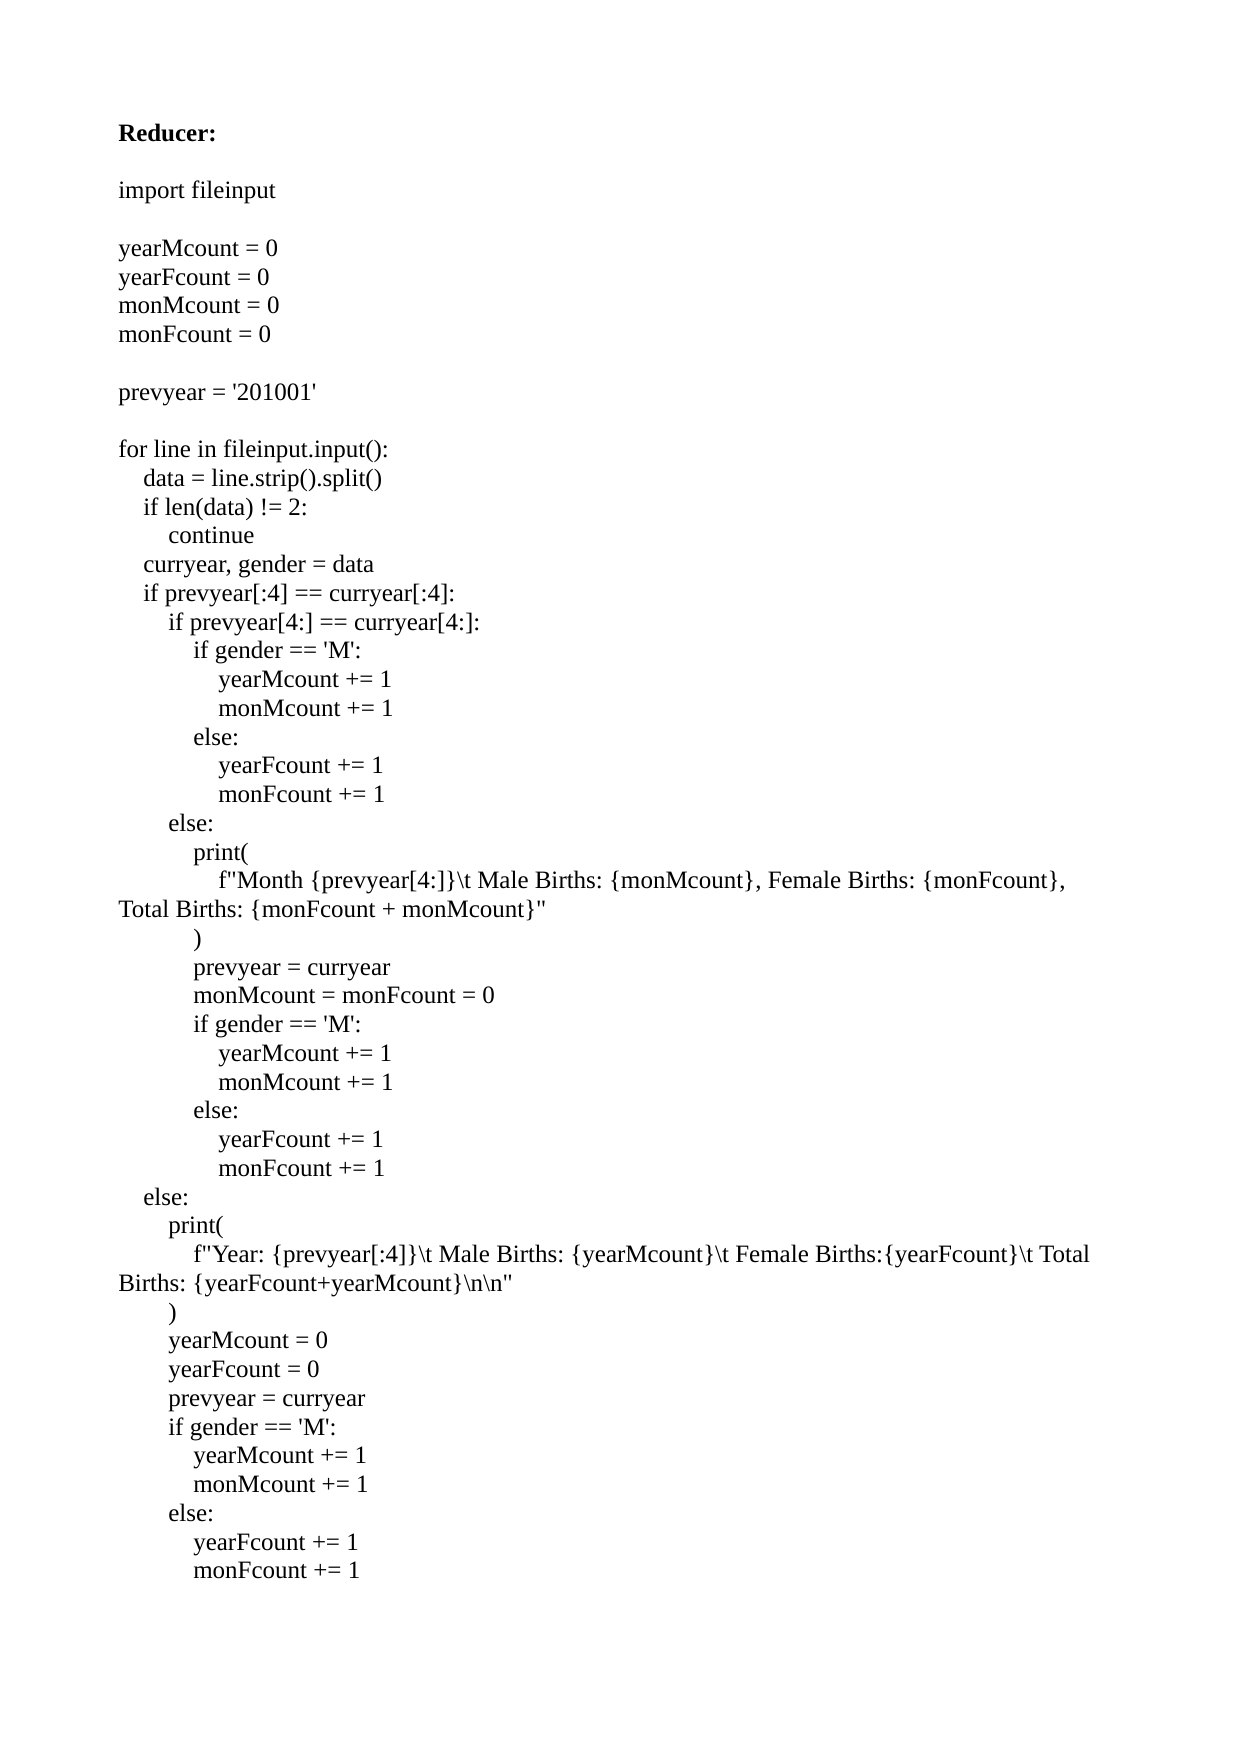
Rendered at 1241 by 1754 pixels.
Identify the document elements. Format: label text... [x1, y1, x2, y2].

text ) [118, 1297, 1122, 1326]
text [118, 1239, 1122, 1297]
text monFcount += 1 [118, 1153, 1122, 1182]
text yearFcount += 1 [118, 751, 1122, 779]
text if gender == 'M': [118, 1412, 1122, 1441]
text yearMcount += 1 [118, 1441, 1122, 1469]
text continue [118, 521, 1122, 549]
text yearFcount += 1 [118, 1124, 1122, 1153]
text yearMcount += 1 [118, 1038, 1122, 1067]
text yearMcount = 0 [118, 1326, 1122, 1354]
text import fileinput [118, 176, 1122, 204]
text monMcount += 1 [118, 1469, 1122, 1498]
text f"Month {prevyear[4:]}\t Male Births: {monMcount}, Female Births: {monFcount}, Total Births: {monFcount + monMcount}" [118, 866, 1122, 923]
text if prevyear[:4] == curryear[:4]: [118, 578, 1122, 607]
text print( [118, 1211, 1122, 1239]
text curryear, gender = data [118, 549, 1122, 578]
text monFcount += 1 [118, 1556, 1122, 1584]
text else: [118, 1498, 1122, 1527]
text prevyear = '201001' [118, 377, 1122, 406]
text monMcount += 1 [118, 1067, 1122, 1096]
text yearFcount = 0 [118, 1354, 1122, 1383]
text ) [118, 923, 1122, 952]
text for line in fileinput.input(): [118, 434, 1122, 463]
text if gender == 'M': [118, 636, 1122, 664]
text prevyear = curryear [118, 1383, 1122, 1412]
text monFcount = 0 [118, 319, 1122, 348]
text if gender == 'M': [118, 1009, 1122, 1038]
text else: [118, 722, 1122, 751]
text monMcount = 0 [118, 291, 1122, 319]
text prevyear = curryear [118, 952, 1122, 981]
text else: [118, 1096, 1122, 1124]
text else: [118, 808, 1122, 837]
text monMcount = monFcount = 0 [118, 981, 1122, 1009]
text if prevyear[4:] == curryear[4:]: [118, 607, 1122, 636]
text yearMcount = 0 [118, 233, 1122, 262]
text yearMcount += 1 [118, 664, 1122, 693]
text data = line.strip().split() [118, 463, 1122, 492]
text print( [118, 837, 1122, 866]
text monFcount += 1 [118, 779, 1122, 808]
text if len(data) != 2: [118, 492, 1122, 521]
text yearFcount = 0 [118, 262, 1122, 291]
text else: [118, 1182, 1122, 1211]
text monMcount += 1 [118, 693, 1122, 722]
text Reducer: [118, 118, 1122, 147]
text yearFcount += 1 [118, 1527, 1122, 1556]
